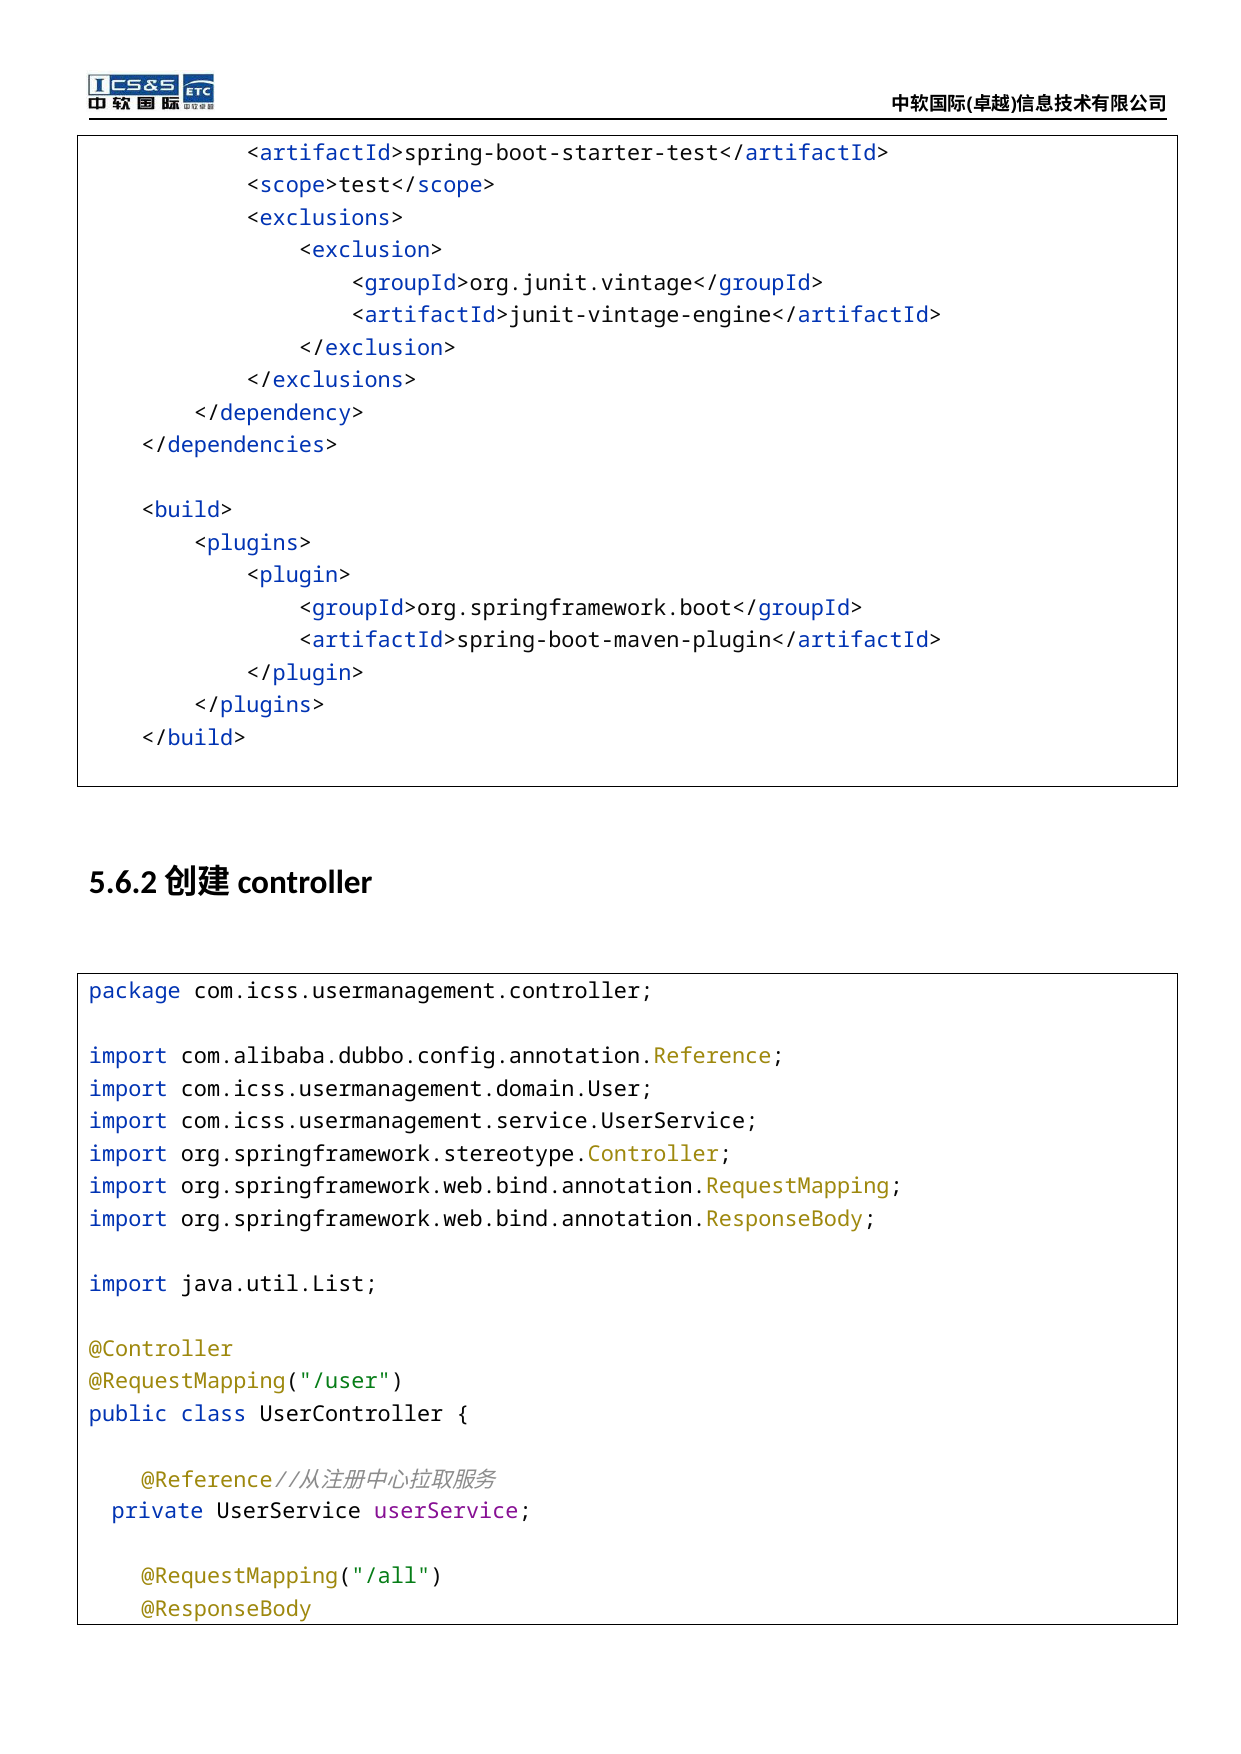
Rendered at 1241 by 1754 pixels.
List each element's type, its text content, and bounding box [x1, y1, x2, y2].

subtitle 5.6.2创建controller [89, 846, 1167, 911]
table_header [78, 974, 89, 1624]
picture [85, 70, 215, 112]
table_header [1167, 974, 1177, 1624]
